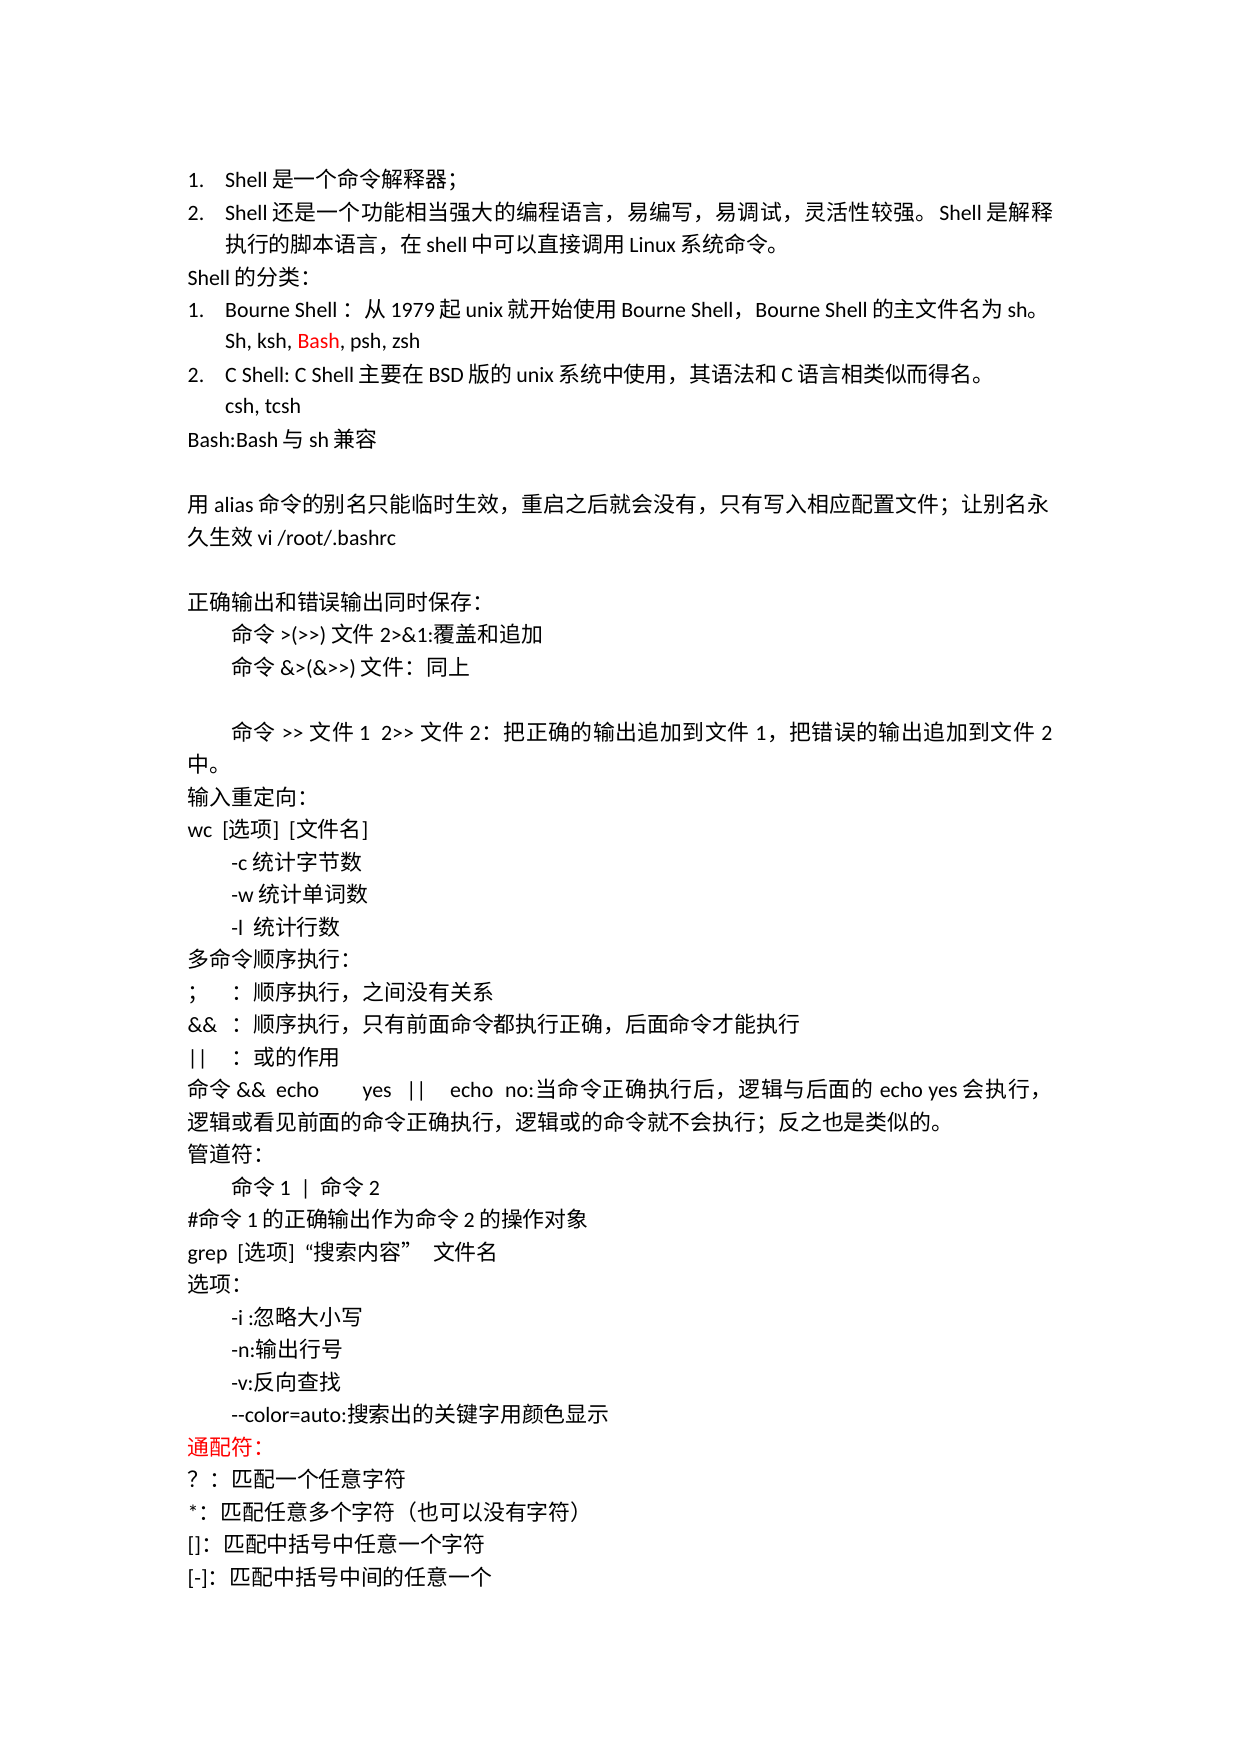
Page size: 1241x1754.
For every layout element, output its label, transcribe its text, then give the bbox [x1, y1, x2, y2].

list Shell是一个命令解释器； [187, 162, 1053, 194]
text 命令 &>(&>>) 文件：同上 [187, 649, 1053, 682]
text wc [选项] [文件名] [187, 812, 1053, 844]
list Bourne Shell ：从1979起unix就开始使用Bourne Shell，Bourne Shell的主文件名为sh。 [187, 292, 1053, 324]
text []：匹配中括号中任意一个字符 [187, 1527, 1053, 1559]
list csh, tcsh [225, 389, 1053, 422]
text -l 统计行数 [187, 909, 1053, 942]
list Sh, ksh, Bash, psh, zsh [225, 324, 1053, 357]
text 命令 >> 文件1 2>> 文件2：把正确的输出追加到文件1，把错误的输出追加到文件2中。 [187, 714, 1053, 779]
text 用alias命令的别名只能临时生效，重启之后就会没有，只有写入相应配置文件；让别名永久生效vi /root/.bashrc [187, 487, 1053, 552]
text 命令1 | 命令2 [187, 1169, 1053, 1202]
text 正确输出和错误输出同时保存： [187, 584, 1053, 617]
text ； ：顺序执行，之间没有关系 [187, 974, 1053, 1007]
text 输入重定向： [187, 779, 1053, 812]
text Bash:Bash与sh兼容 [187, 422, 1053, 454]
text -v:反向查找 [187, 1364, 1053, 1397]
text *：匹配任意多个字符（也可以没有字符） [187, 1494, 1053, 1527]
text 选项： [187, 1267, 1053, 1299]
text [-]：匹配中括号中间的任意一个 [187, 1559, 1053, 1592]
text #命令1的正确输出作为命令2的操作对象 [187, 1202, 1053, 1234]
list Shell还是一个功能相当强大的编程语言，易编写，易调试，灵活性较强。Shell是解释执行的脚本语言，在shell中可以直接调用Linux系统命令。 [187, 194, 1053, 259]
text 命令 && echo yes || echo no:当命令正确执行后，逻辑与后面的echo yes会执行，逻辑或看见前面的命令正确执行，逻辑或的命令就不会执行；反之也是类似的。 [187, 1072, 1053, 1137]
text -n:输出行号 [187, 1332, 1053, 1364]
text 多命令顺序执行： [187, 942, 1053, 974]
text Shell的分类： [187, 259, 1053, 292]
text 通配符： [187, 1429, 1053, 1462]
text 命令 >(>>) 文件 2>&1:覆盖和追加 [187, 617, 1053, 649]
text 管道符： [187, 1137, 1053, 1169]
list C Shell: C Shell主要在BSD版的unix系统中使用，其语法和C语言相类似而得名。 [187, 357, 1053, 389]
text -w 统计单词数 [187, 877, 1053, 909]
text -c 统计字节数 [187, 844, 1053, 877]
text grep [选项] “搜索内容” 文件名 [187, 1234, 1053, 1267]
text && ：顺序执行，只有前面命令都执行正确，后面命令才能执行 [187, 1007, 1053, 1039]
text --color=auto:搜索出的关键字用颜色显示 [187, 1397, 1053, 1429]
text ？：匹配一个任意字符 [187, 1462, 1053, 1494]
text || ：或的作用 [187, 1039, 1053, 1072]
text -i :忽略大小写 [187, 1299, 1053, 1332]
